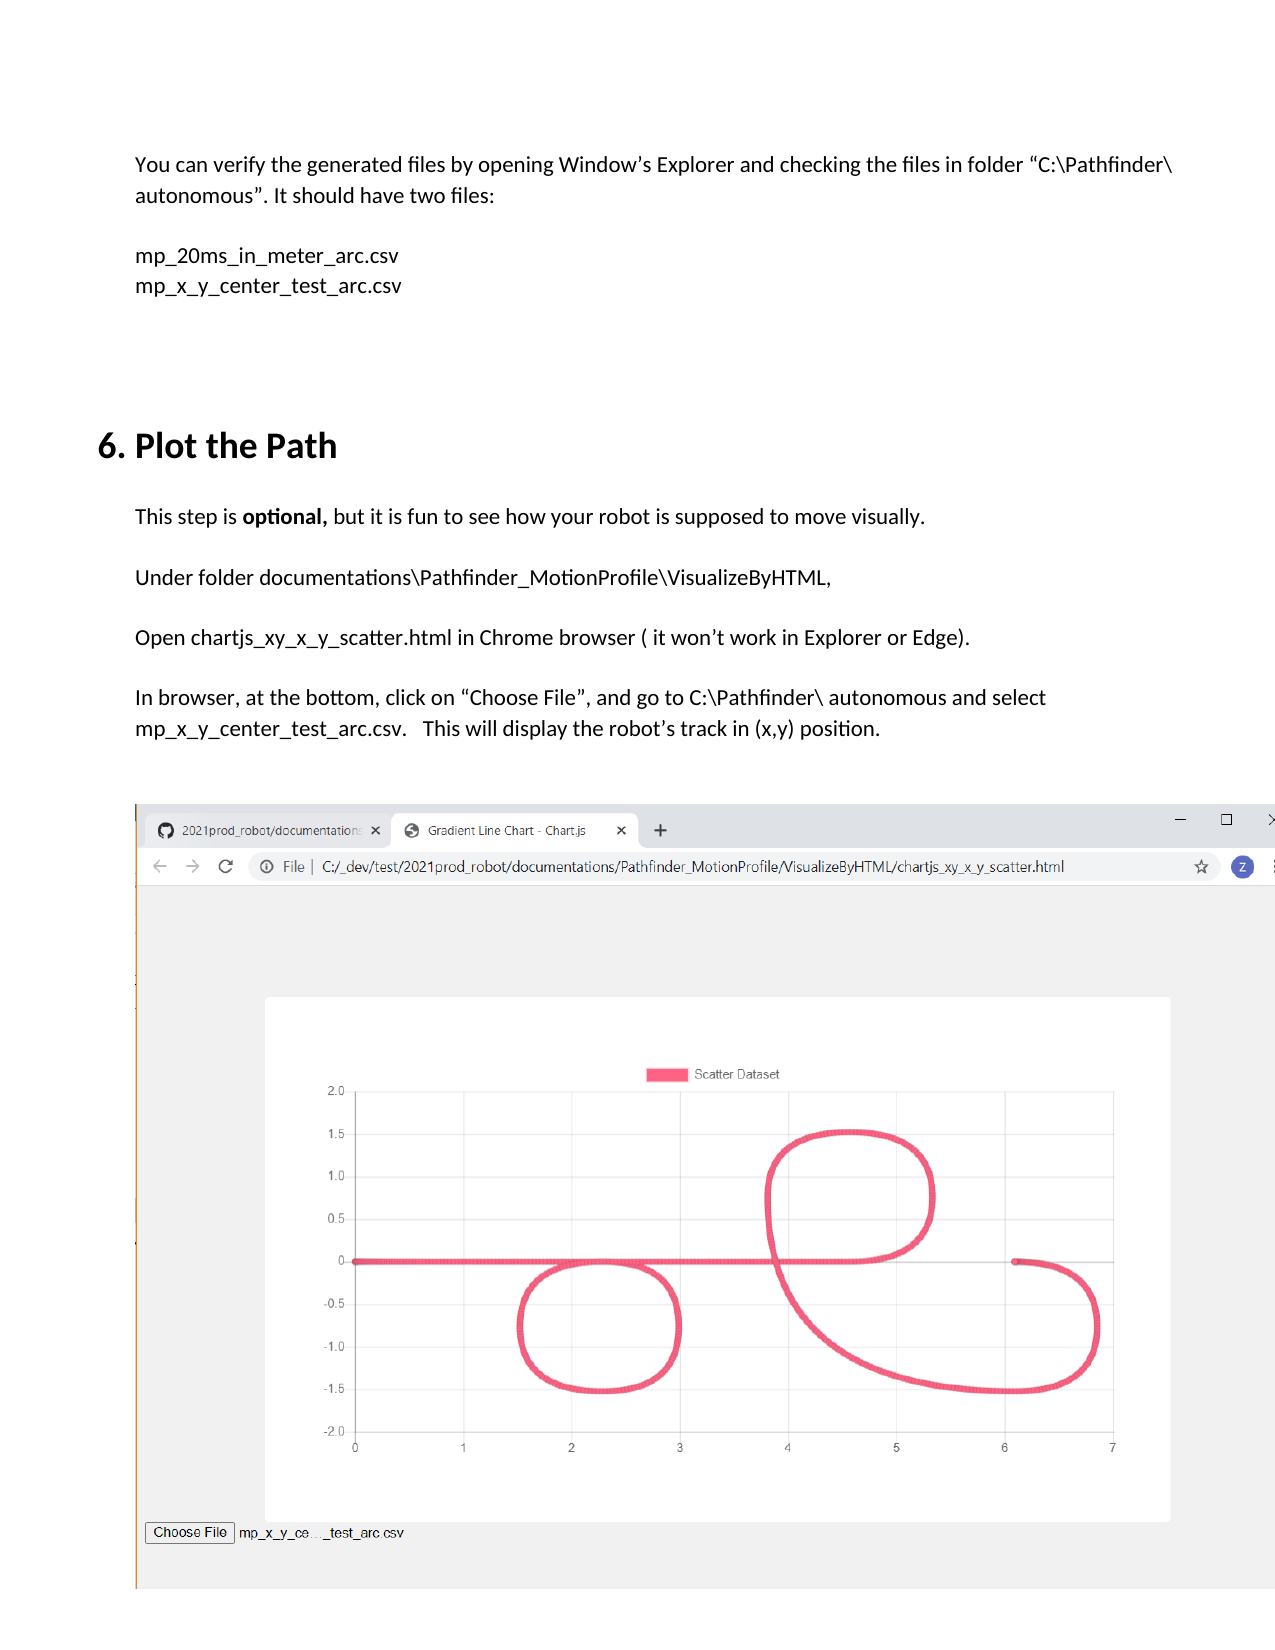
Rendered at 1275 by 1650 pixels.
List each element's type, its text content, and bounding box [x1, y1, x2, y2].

list You can verify the generated files by opening Window’s Explorer and checking the files in folder “C:\Pathfinder\ autonomous”. It should have two files: [135, 151, 1215, 209]
list In browser, at the bottom, click on “Choose File”, and go to C:\Pathfinder\ autonomous and select mp_x_y_center_test_arc.csv. This will display the robot’s track in (x,y) position. [135, 683, 1215, 742]
list Open chartjs_xy_x_y_scatter.html in Chrome browser ( it won’t work in Explorer or Edge). [135, 623, 1215, 651]
list mp_x_y_center_test_arc.csv [135, 271, 1215, 299]
list mp_20ms_in_meter_arc.csv [135, 241, 1215, 269]
list This step is optional, but it is fun to see how your robot is supposed to move visually. [135, 502, 1215, 530]
list Under folder documentations\Pathfinder_MotionProfile\VisualizeByHTML, [135, 563, 1215, 591]
list Plot the Path [97, 422, 1215, 468]
picture [135, 804, 1275, 1589]
